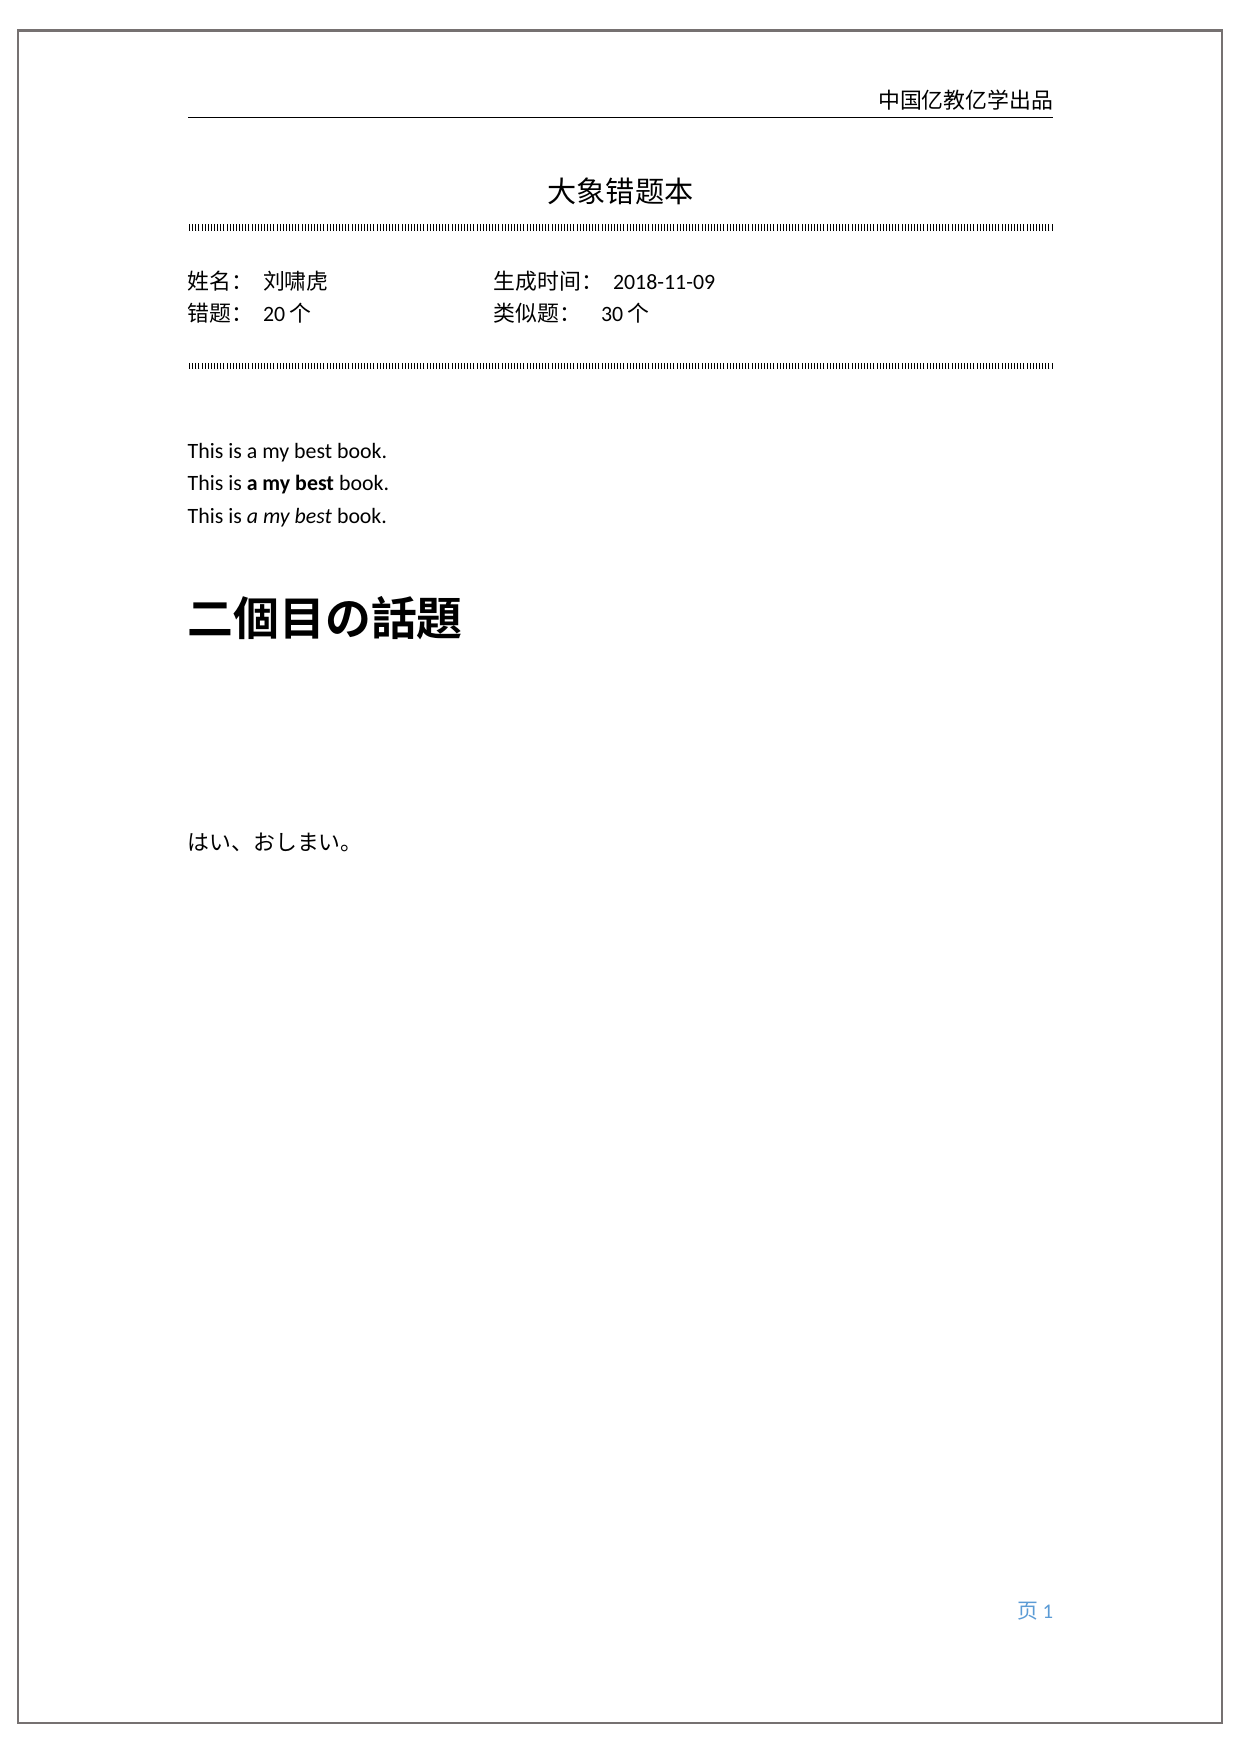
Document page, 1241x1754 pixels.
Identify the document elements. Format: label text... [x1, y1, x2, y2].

text 错题： 20个 类似题： 30个 [187, 296, 1053, 328]
text 姓名： 刘啸虎 生成时间： 2018-11-09 [187, 263, 1053, 296]
text はい、おしまい。 [187, 792, 1053, 857]
text 大象错题本 [187, 157, 1053, 231]
text This is a my best book. This is a my best book. This is a my best book. [187, 402, 1053, 532]
subtitle 二個目の話題 [187, 567, 1053, 664]
